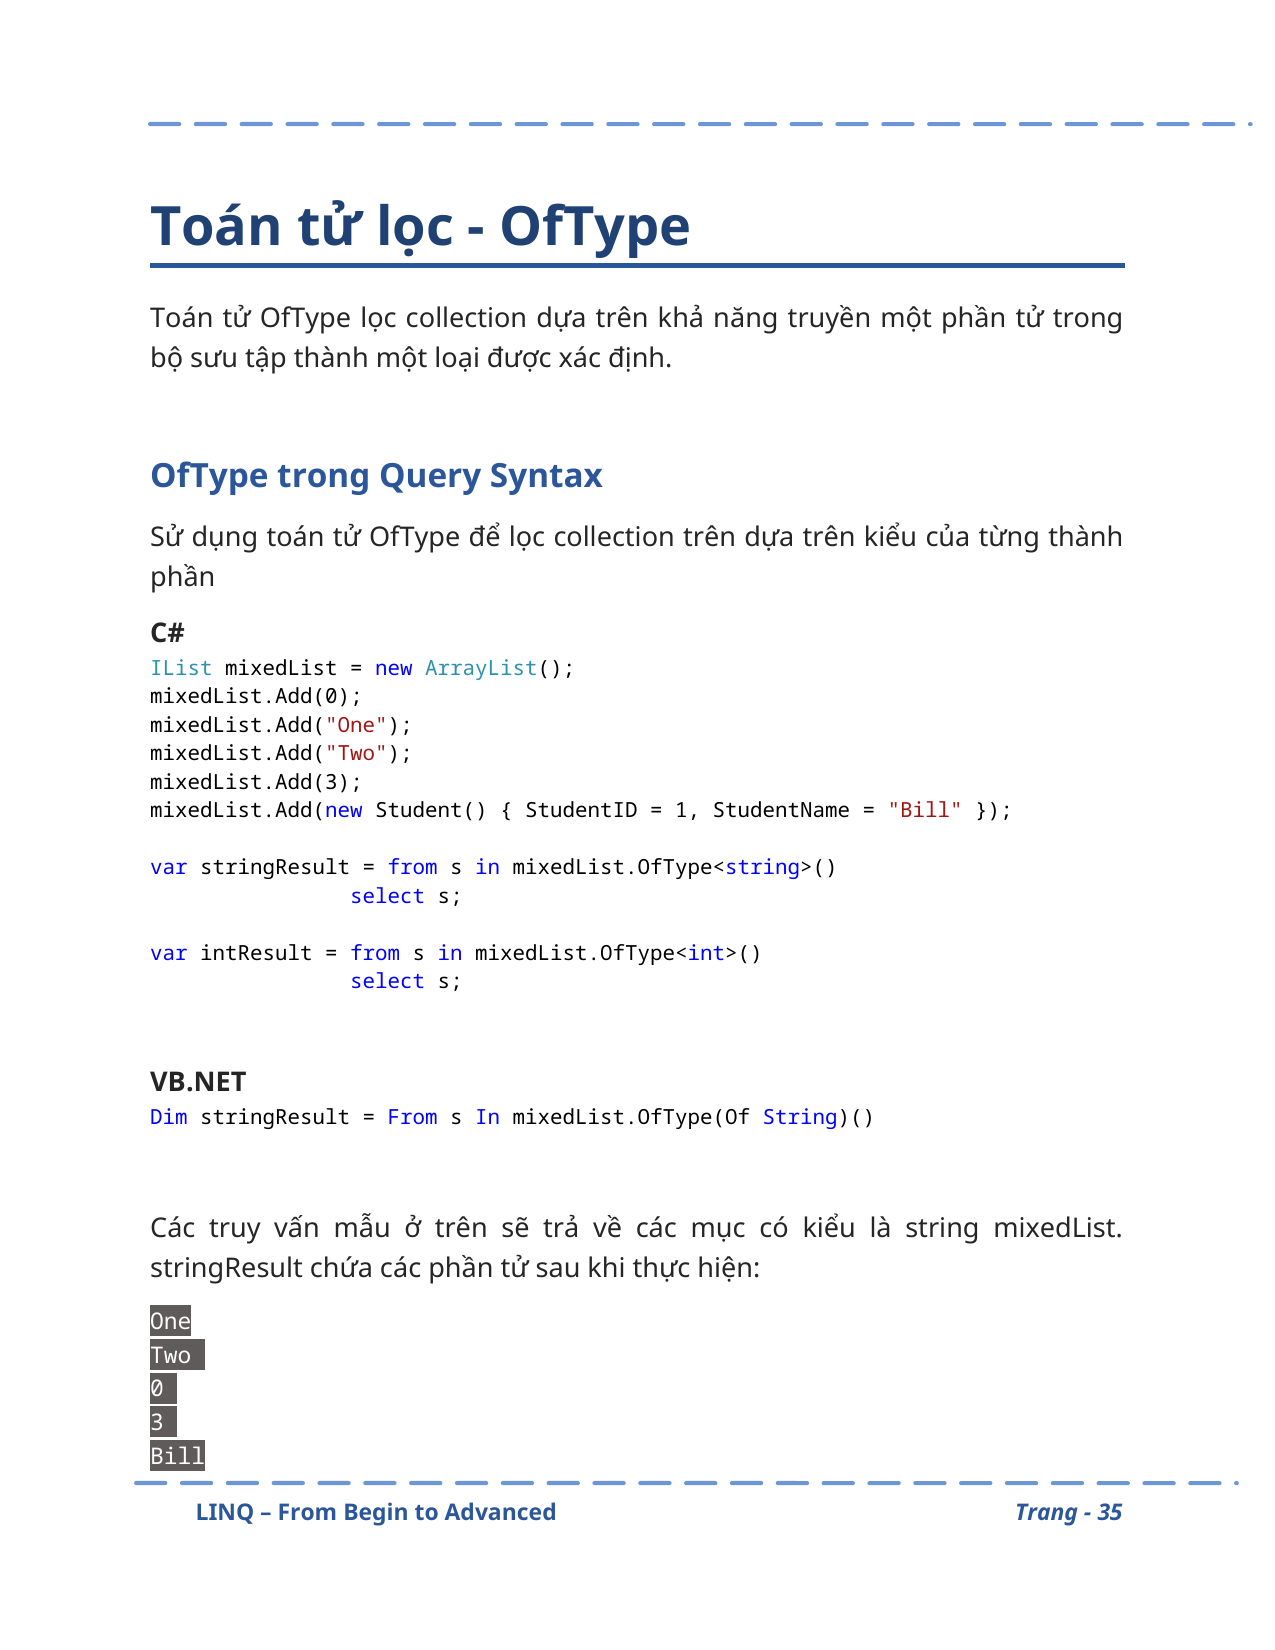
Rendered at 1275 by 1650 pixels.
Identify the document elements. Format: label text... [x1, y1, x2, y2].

text VB.NET [150, 1063, 1125, 1099]
text IList mixedList = new ArrayList(); [150, 653, 1125, 682]
text One Two 0 3 Bill [150, 1305, 1125, 1471]
text mixedList.Add(new Student() { StudentID = 1, StudentName = "Bill" }); [150, 795, 1125, 824]
text select s; [150, 966, 1125, 994]
text C# [150, 613, 1125, 650]
text Các truy vấn mẫu ở trên sẽ trả về các mục có kiểu là string mixedList. stringResult chứa các phần tử sau khi thực hiện: [150, 1209, 1125, 1285]
text Sử dụng toán tử OfType để lọc collection trên dựa trên kiểu của từng thành phần [150, 517, 1125, 594]
text OfType trong Query Syntax [150, 452, 1125, 497]
text mixedList.Add("Two"); [150, 738, 1125, 767]
text mixedList.Add(0); [150, 682, 1125, 710]
text mixedList.Add(3); [150, 767, 1125, 795]
text var intResult = from s in mixedList.OfType<int>() [150, 938, 1125, 966]
text Dim stringResult = From s In mixedList.OfType(Of String)() [150, 1102, 1125, 1131]
subtitle Toán tử lọc - OfType [150, 187, 1125, 263]
text Toán tử OfType lọc collection dựa trên khả năng truyền một phần tử trong bộ sưu tập thành một loại được xác định. [150, 299, 1125, 376]
text mixedList.Add("One"); [150, 710, 1125, 738]
text select s; [150, 881, 1125, 909]
text var stringResult = from s in mixedList.OfType<string>() [150, 852, 1125, 881]
